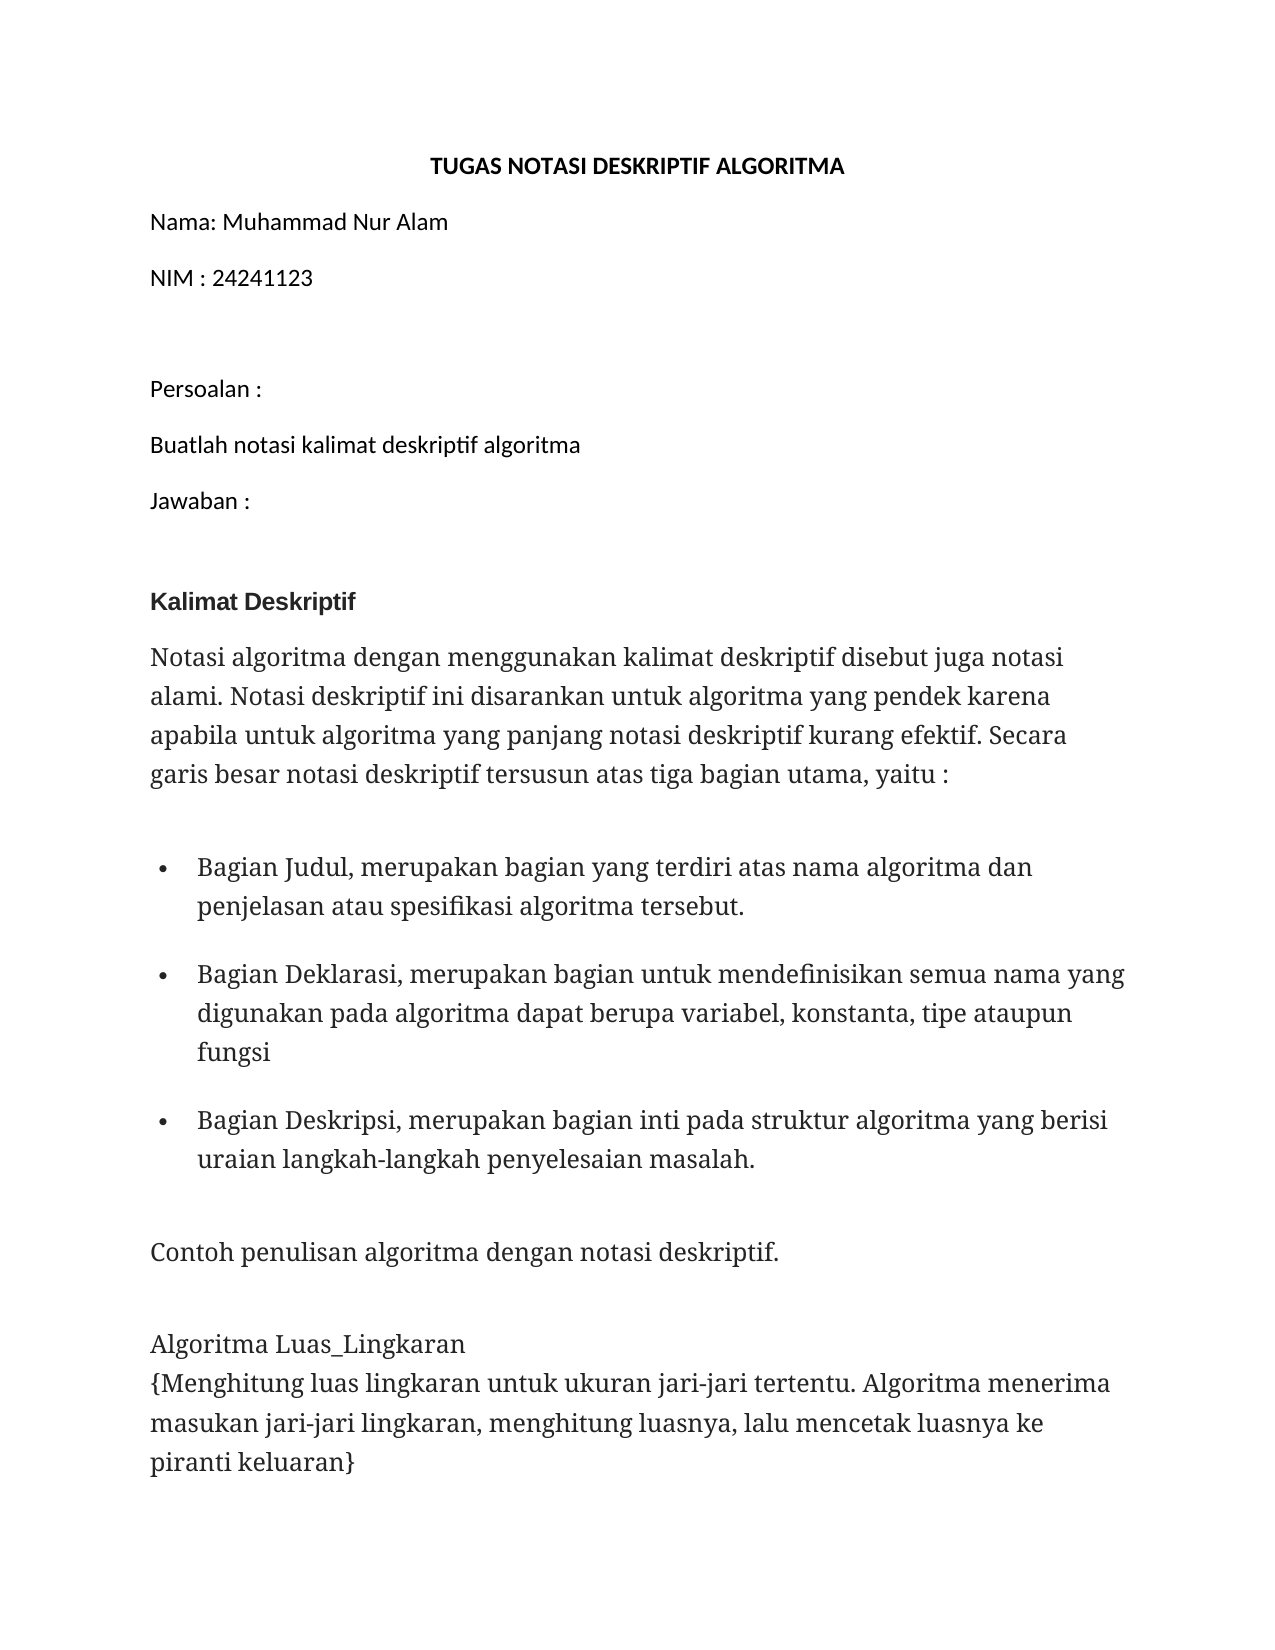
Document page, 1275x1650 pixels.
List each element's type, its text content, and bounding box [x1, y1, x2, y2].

text Kalimat Deskriptif [150, 569, 1125, 616]
text Nama: Muhammad Nur Alam [150, 206, 1125, 236]
list Bagian Deklarasi, merupakan bagian untuk mendefinisikan semua nama yang digunakan pada algoritma dapat berupa variabel, konstanta, tipe ataupun fungsi [159, 956, 1125, 1069]
text Buatlah notasi kalimat deskriptif algoritma [150, 429, 1125, 460]
text TUGAS NOTASI DESKRIPTIF ALGORITMA [150, 150, 1125, 181]
list Bagian Judul, merupakan bagian yang terdiri atas nama algoritma dan penjelasan atau spesifikasi algoritma tersebut. [159, 849, 1125, 923]
text NIM : 24241123 [150, 262, 1125, 292]
text Jawaban : [150, 485, 1125, 516]
text Persoalan : [150, 373, 1125, 404]
text Contoh penulisan algoritma dengan notasi deskriptif. [150, 1234, 1125, 1268]
text Notasi algoritma dengan menggunakan kalimat deskriptif disebut juga notasi alami. Notasi deskriptif ini disarankan untuk algoritma yang pendek karena apabila untuk algoritma yang panjang notasi deskriptif kurang efektif. Secara garis besar notasi deskriptif tersusun atas tiga bagian utama, yaitu : [150, 639, 1125, 791]
text Algoritma Luas_Lingkaran {Menghitung luas lingkaran untuk ukuran jari-jari tertentu. Algoritma menerima masukan jari-jari lingkaran, menghitung luasnya, lalu mencetak luasnya ke piranti keluaran} [150, 1327, 1125, 1478]
list Bagian Deskripsi, merupakan bagian inti pada struktur algoritma yang berisi uraian langkah-langkah penyelesaian masalah. [159, 1102, 1125, 1176]
